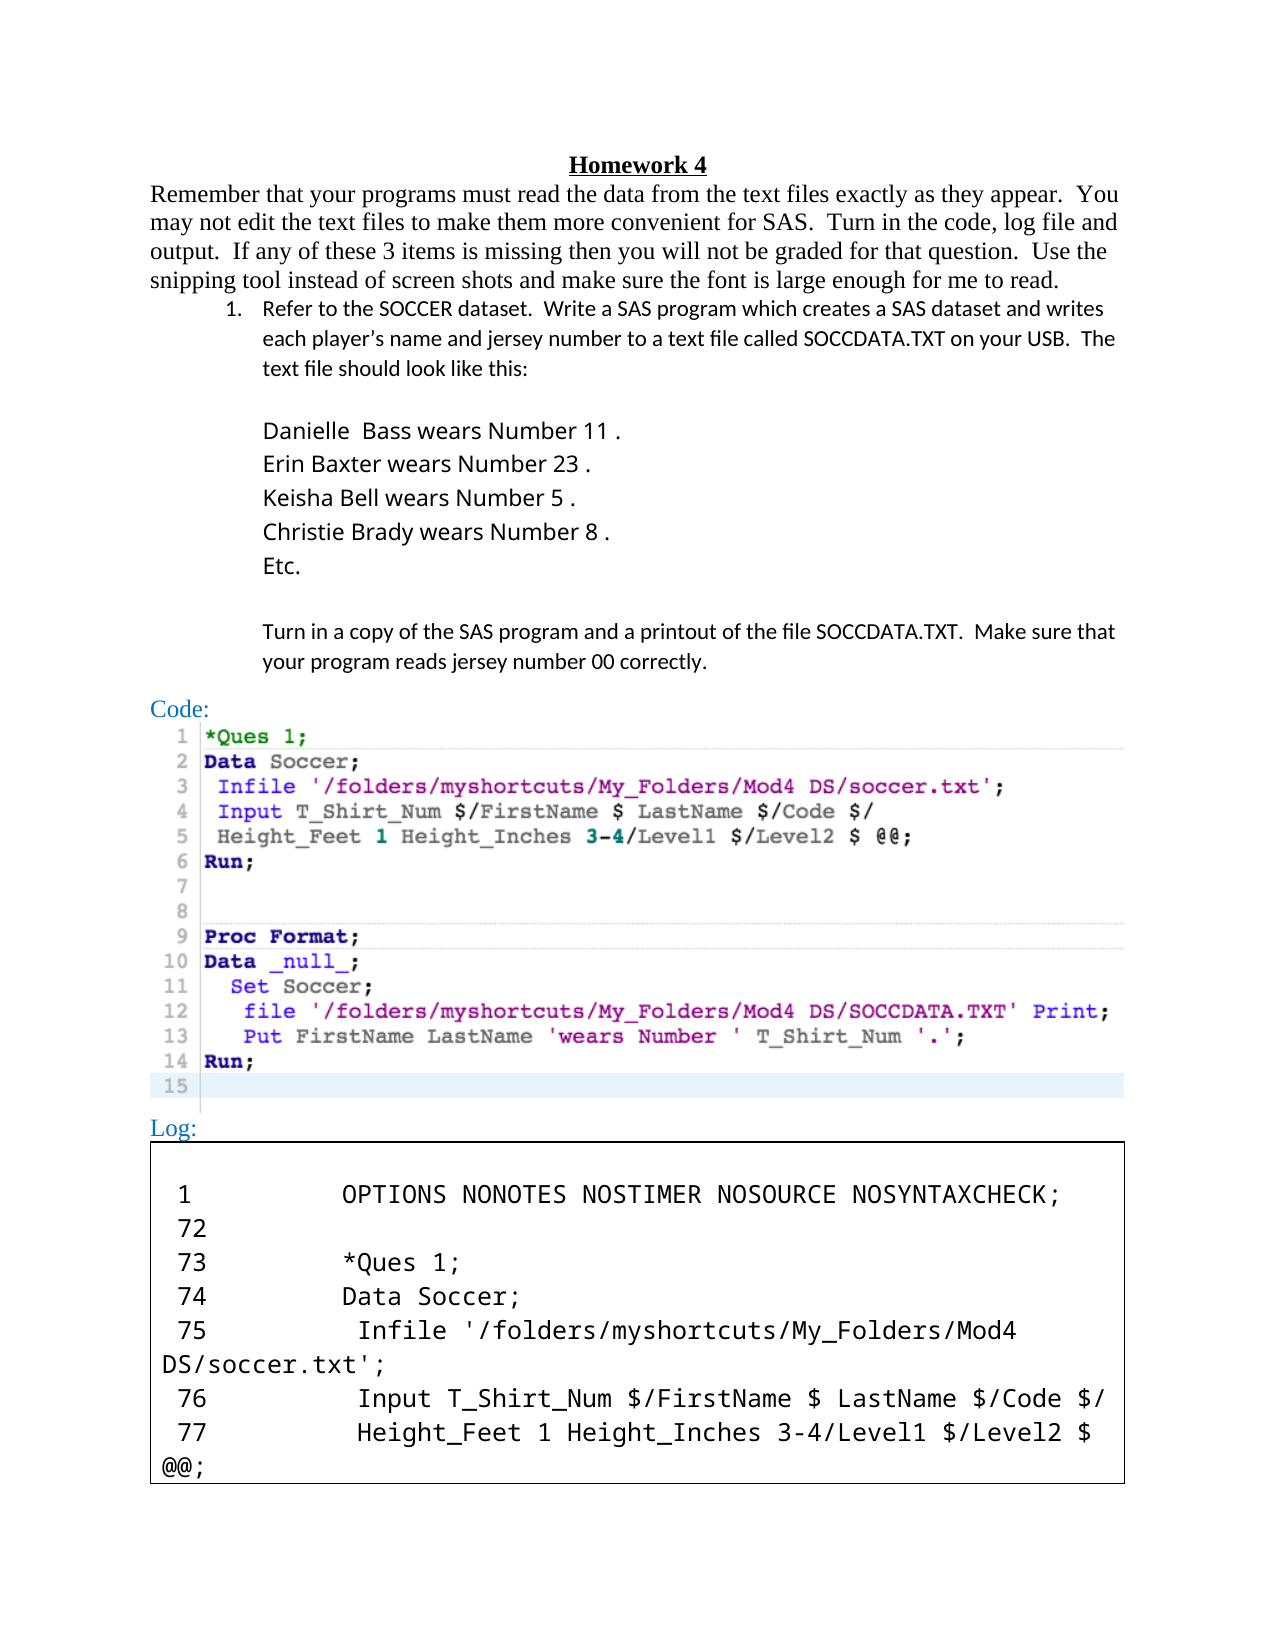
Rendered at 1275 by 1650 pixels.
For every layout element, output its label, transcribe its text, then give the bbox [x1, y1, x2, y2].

text Homework 4 [150, 150, 1125, 179]
list Etc. [262, 549, 1125, 581]
list Erin Baxter wears Number 23 . [262, 448, 1125, 479]
list Turn in a copy of the SAS program and a printout of the file SOCCDATA.TXT. Make sure that your program reads jersey number 00 correctly. [262, 617, 1125, 675]
list Refer to the SOCCER dataset. Write a SAS program which creates a SAS dataset and writes each player’s name and jersey number to a text file called SOCCDATA.TXT on your USB. The text file should look like this: [225, 294, 1125, 382]
text Code: [150, 694, 1125, 723]
picture [150, 722, 1124, 1113]
list Christie Brady wears Number 8 . [262, 516, 1125, 547]
list Danielle Bass wears Number 11 . [262, 414, 1125, 446]
text Remember that your programs must read the data from the text files exactly as they appear. You may not edit the text files to make them more convenient for SAS. Turn in the code, log file and output. If any of these 3 items is missing then you will not be graded for that question. Use the snipping tool instead of screen shots and make sure the font is large enough for me to read. [150, 179, 1125, 294]
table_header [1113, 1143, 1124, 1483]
text Log: [150, 1113, 1125, 1141]
list Keisha Bell wears Number 5 . [262, 482, 1125, 513]
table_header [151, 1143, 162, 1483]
